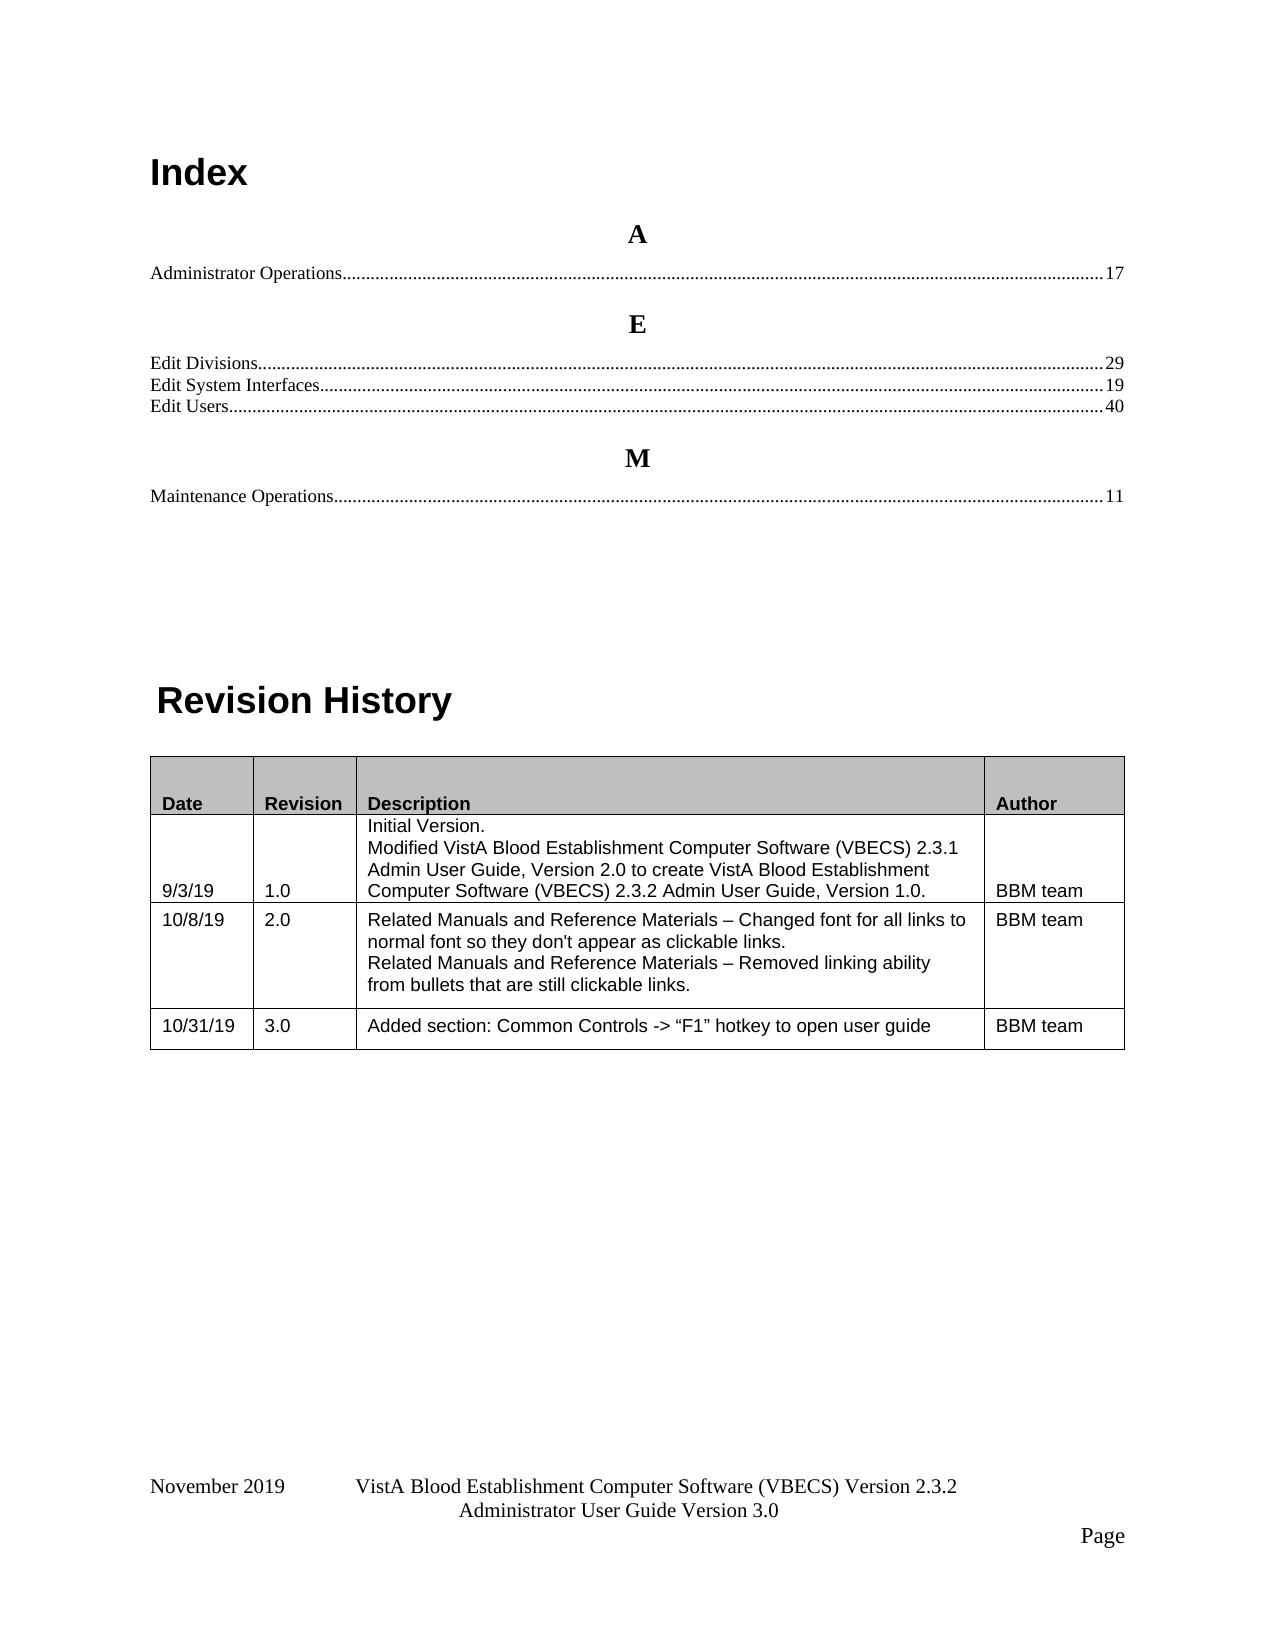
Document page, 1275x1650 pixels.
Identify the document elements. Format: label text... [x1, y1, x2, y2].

text Administrator Operations 17 [150, 262, 1125, 283]
table_cell Initial Version. (Tasks 970056 and 974564) Modified VistA Blood Establishment Computer Software (VBECS) 2.3.1 Admin User Guide, Version 2.0 to create VistA Blood Establishment Computer Software (VBECS) 2.3.2 Admin User Guide, Version 1.0. [357, 815, 984, 902]
subtitle E [150, 308, 1125, 339]
text Index [150, 150, 1125, 193]
table_cell 10/31/19 [151, 1009, 253, 1049]
table_cell BBM team [985, 815, 1124, 902]
text Edit System Interfaces 19 [150, 373, 1125, 395]
table_cell Added section: Common Controls -> “F1” hotkey to open user guide [357, 1009, 984, 1049]
table_cell 9/3/19 [151, 815, 253, 902]
table_header Author [985, 757, 1124, 814]
table_header Date [151, 757, 253, 814]
text Edit Divisions 29 [150, 352, 1125, 373]
table_header Description [357, 757, 984, 814]
subtitle Revision History [150, 678, 1125, 721]
table_cell 1.0 [254, 815, 356, 902]
table_cell Related Manuals and Reference Materials – Changed font for all links to normal font so they don't appear as clickable links. (Task 1123182) Related Manuals and Reference Materials – Removed linking ability from bullets that are still clickable links. (Task 1123182) [357, 903, 984, 1008]
text Edit Users 40 [150, 395, 1125, 417]
subtitle M [150, 442, 1125, 473]
table_cell BBM team [985, 903, 1124, 1008]
table_cell BBM team [985, 1009, 1124, 1049]
text Maintenance Operations 11 [150, 485, 1125, 507]
table_cell 2.0 [254, 903, 356, 1008]
table_header Revision [254, 757, 356, 814]
table_cell 3.0 [254, 1009, 356, 1049]
subtitle A [150, 218, 1125, 249]
table_cell 10/8/19 [151, 903, 253, 1008]
